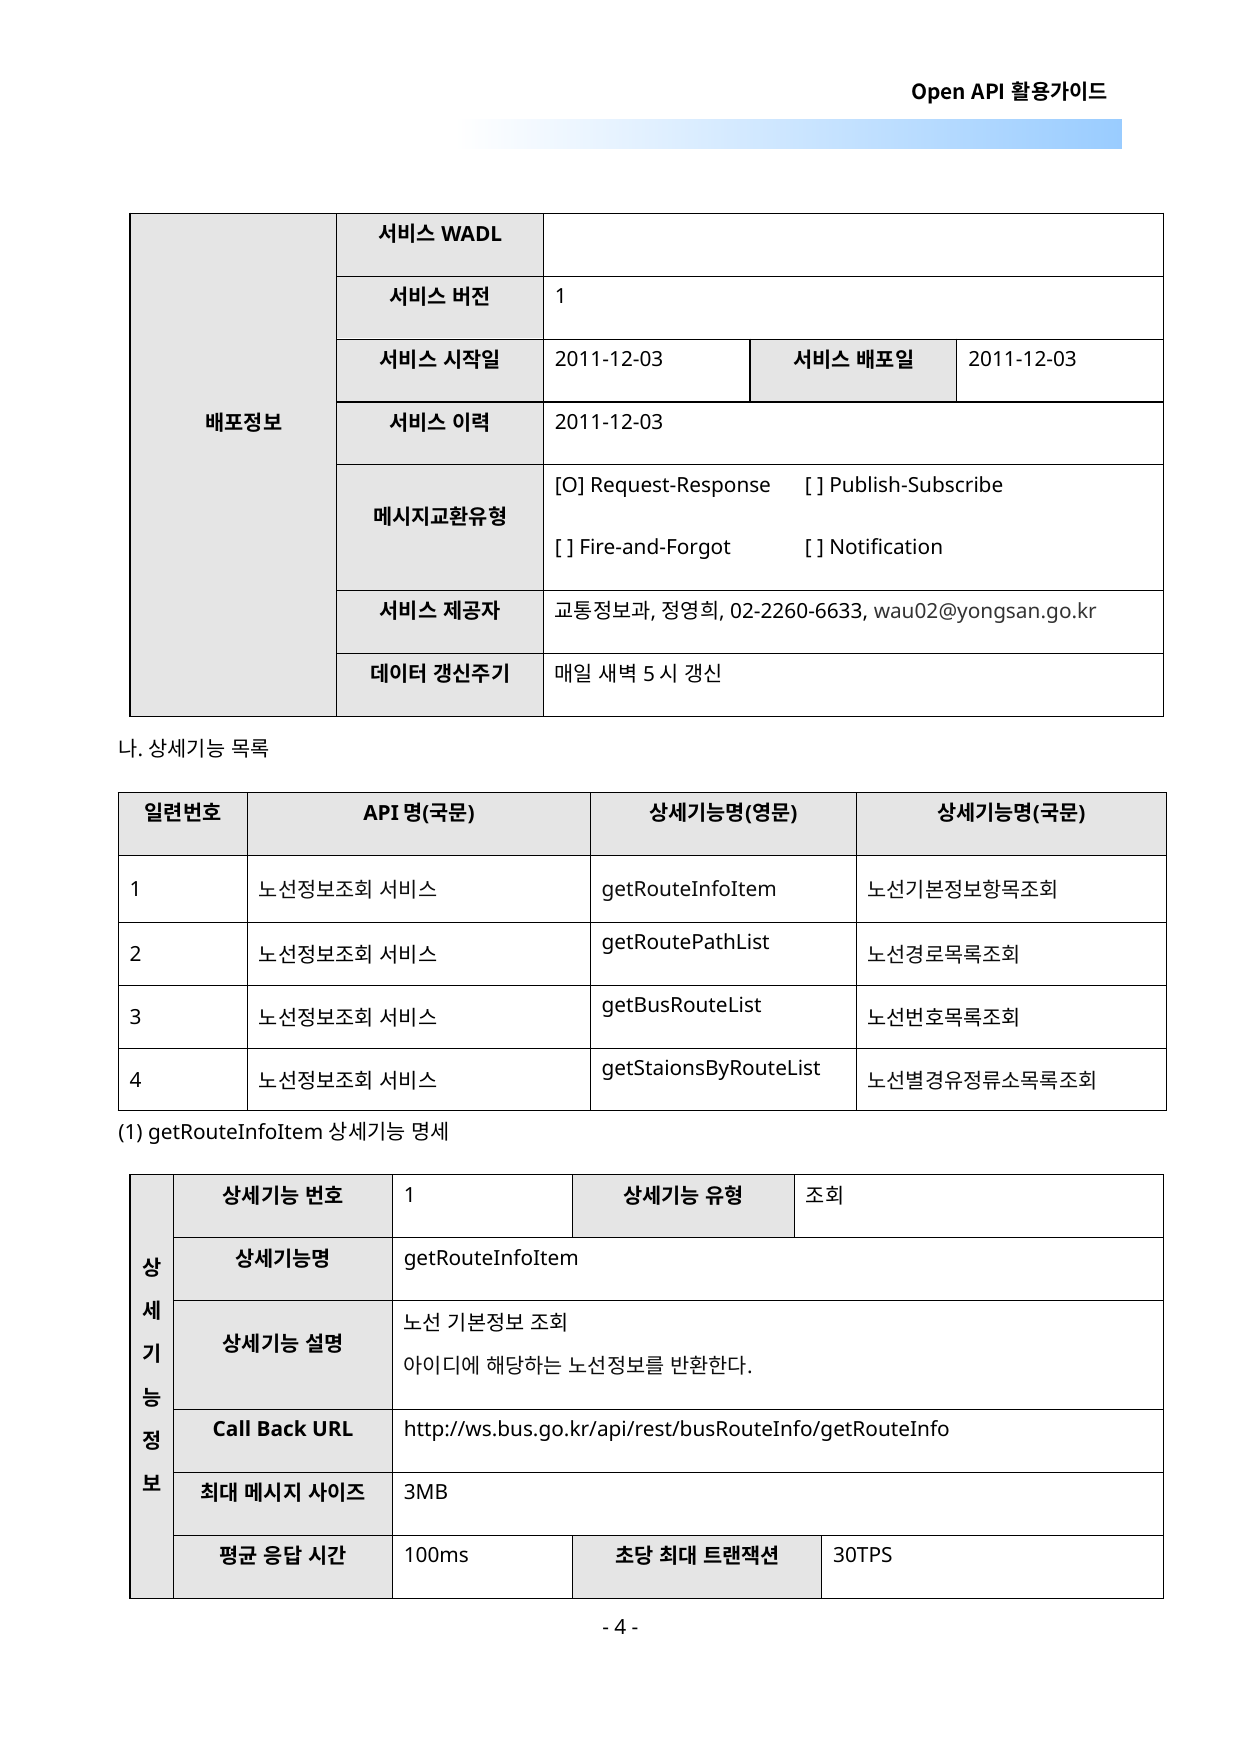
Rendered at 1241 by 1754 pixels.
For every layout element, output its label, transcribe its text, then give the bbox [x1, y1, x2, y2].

table_cell 노선경로목록조회 [857, 923, 1166, 984]
table_cell 서비스 제공자 [337, 591, 543, 653]
table_cell 노선정보조회 서비스 [248, 856, 590, 922]
table_cell getRouteInfoItem [393, 1238, 1163, 1300]
table_cell 3MB [393, 1473, 1163, 1535]
table_cell [544, 214, 1163, 276]
table_cell getBusRouteList [591, 986, 856, 1047]
table_cell 1 [119, 856, 247, 922]
table_header 조회 [795, 1175, 1163, 1237]
table_cell getStaionsByRouteList [591, 1049, 856, 1110]
subtitle getRouteInfoItem 상세기능 명세 [118, 1111, 1122, 1149]
table_header 일련번호 [119, 793, 247, 855]
table_cell 노선정보조회 서비스 [248, 1049, 590, 1110]
table_cell 상세기능명 [174, 1238, 392, 1300]
table_cell 서비스 시작일 [337, 340, 543, 401]
table_header 상세기능 번호 [174, 1175, 392, 1237]
table_cell 메시지교환유형 [337, 465, 543, 590]
table_header 상세기능 정보 [131, 1175, 173, 1598]
table_cell 2011-12-03 [544, 403, 1163, 464]
table_cell 2011-12-03 [544, 340, 749, 401]
table_header 상세기능 유형 [573, 1175, 794, 1237]
table_cell 서비스 이력 [337, 403, 543, 464]
table_cell 3 [119, 986, 247, 1047]
table_cell 데이터 갱신주기 [337, 654, 543, 716]
table_header 1 [393, 1175, 572, 1237]
table_cell [O] Request-Response [ ] Publish-Subscribe [ ] Fire-and-Forgot [ ] Notification [544, 465, 1163, 590]
table_cell 1 [544, 277, 1163, 338]
table_cell Call Back URL [174, 1410, 392, 1472]
table_cell 서비스 WADL [337, 214, 543, 276]
table_cell 노선 기본정보 조회 아이디에 해당하는 노선정보를 반환한다. [393, 1301, 1163, 1409]
table_header API명(국문) [248, 793, 590, 855]
table_cell 노선정보조회 서비스 [248, 986, 590, 1047]
table_cell 노선별경유정류소목록조회 [857, 1049, 1166, 1110]
table_cell 4 [119, 1049, 247, 1110]
table_cell API 서비스 배포정보 [131, 214, 336, 716]
table_cell 2011-12-03 [957, 340, 1163, 401]
table_cell 노선정보조회 서비스 [248, 923, 590, 984]
table_cell 상세기능 설명 [174, 1301, 392, 1409]
table_cell 최대 메시지 사이즈 [174, 1473, 392, 1535]
table_cell 평균 응답 시간 [174, 1536, 392, 1598]
table_cell 노선기본정보항목조회 [857, 856, 1166, 922]
table_cell 100ms [393, 1536, 572, 1598]
table_header 상세기능명(국문) [857, 793, 1166, 855]
table_cell 교통정보과, 정영희, 02-2260-6633, wau02@yongsan.go.kr [544, 591, 1163, 653]
table_cell 초당 최대 트랜잭션 [573, 1536, 821, 1598]
table_cell 30TPS [822, 1536, 1163, 1598]
table_cell 매일 새벽 5시 갱신 [544, 654, 1163, 716]
table_cell getRoutePathList [591, 923, 856, 984]
table_cell getRouteInfoItem [591, 856, 856, 922]
subtitle 상세기능 목록 [118, 729, 1122, 767]
table_cell 서비스 버전 [337, 277, 543, 338]
table_header 상세기능명(영문) [591, 793, 856, 855]
table_cell http://ws.bus.go.kr/api/rest/busRouteInfo/getRouteInfo [393, 1410, 1163, 1472]
table_cell 서비스 배포일 [751, 340, 956, 401]
table_cell 노선번호목록조회 [857, 986, 1166, 1047]
table_cell 2 [119, 923, 247, 984]
